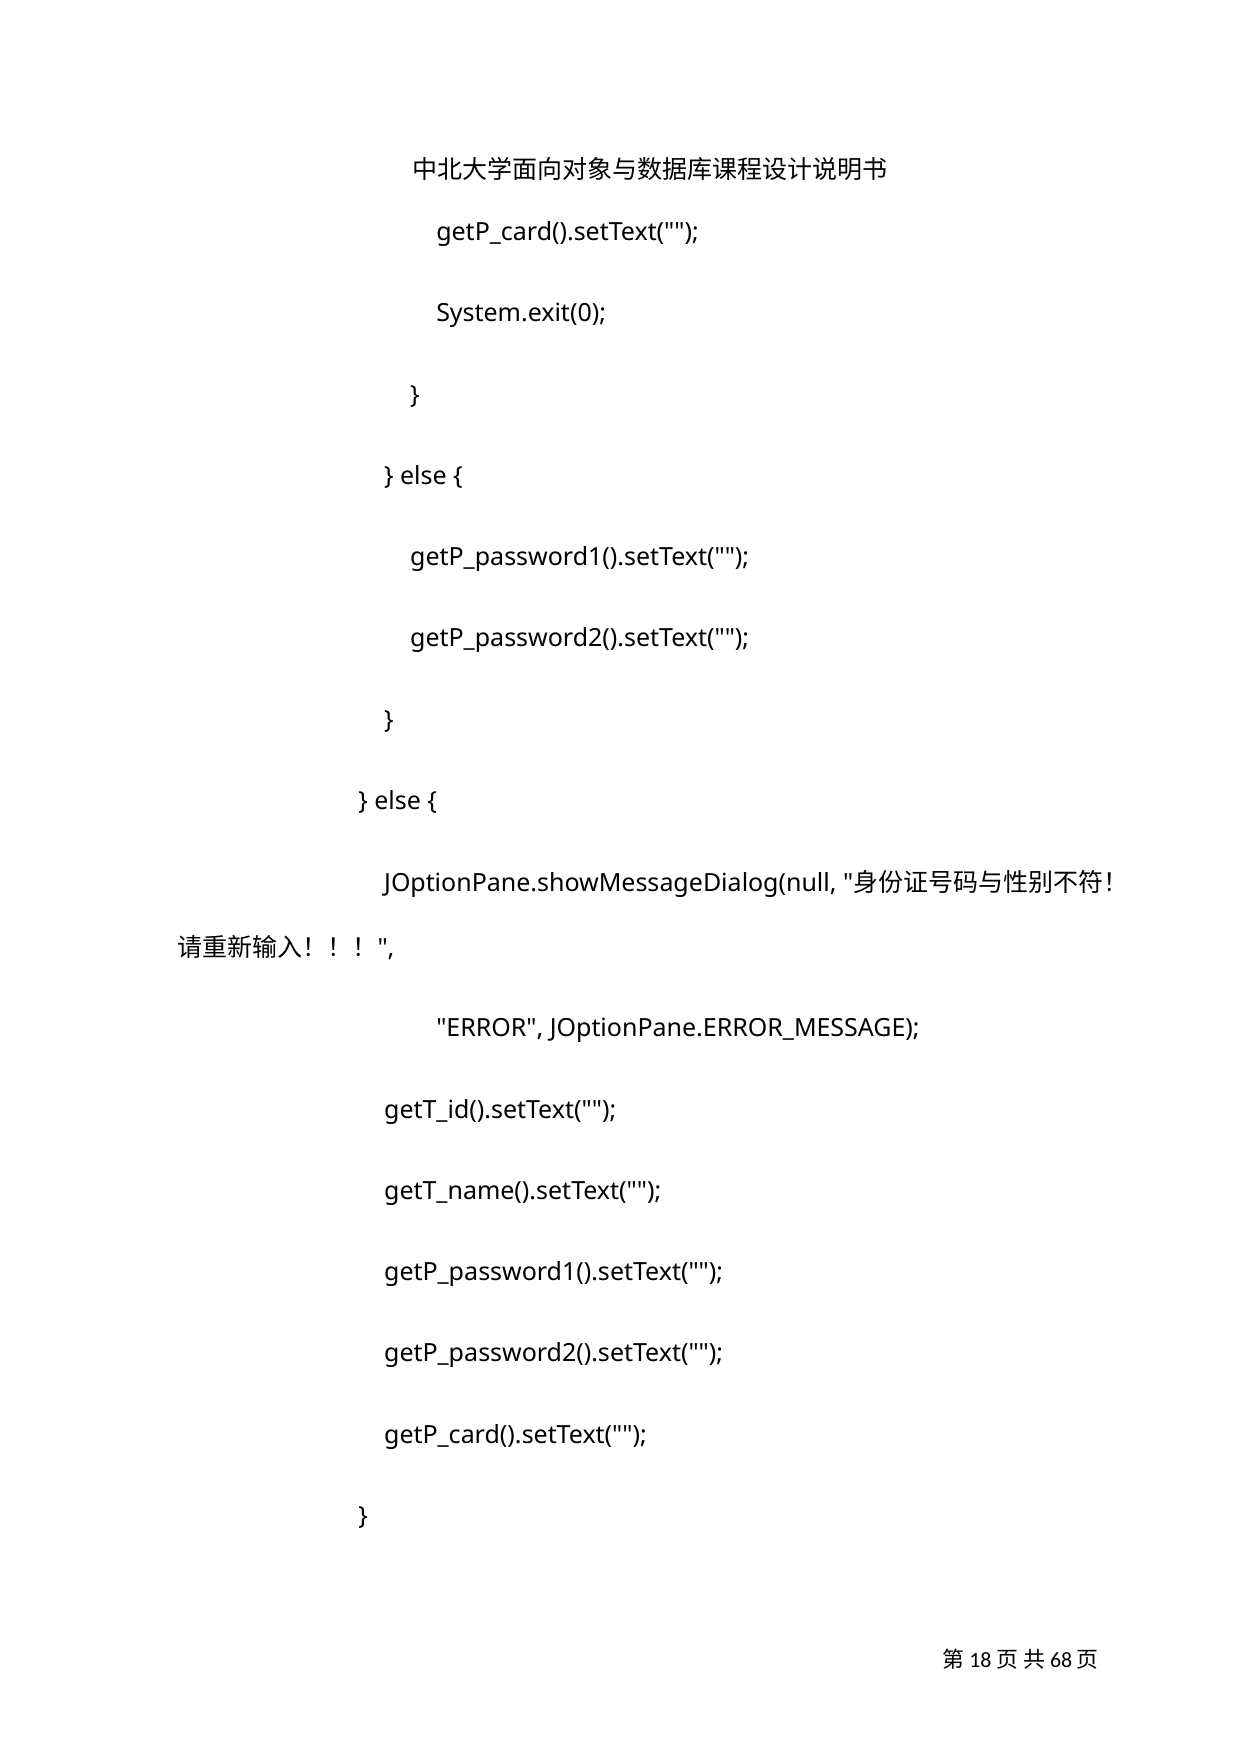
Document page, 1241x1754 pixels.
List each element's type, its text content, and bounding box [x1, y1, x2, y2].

text getP_password1().setText(""); [177, 1238, 1122, 1303]
text getP_card().setText(""); [177, 198, 1122, 263]
text } else { [177, 442, 1122, 507]
text "ERROR", JOptionPane.ERROR_MESSAGE); [177, 994, 1122, 1059]
text } [177, 686, 1122, 751]
text } [177, 361, 1122, 426]
text getP_password2().setText(""); [177, 604, 1122, 669]
text getT_id().setText(""); [177, 1076, 1122, 1141]
text getP_password2().setText(""); [177, 1319, 1122, 1384]
text getP_password1().setText(""); [177, 523, 1122, 588]
text getT_name().setText(""); [177, 1157, 1122, 1222]
text System.exit(0); [177, 279, 1122, 344]
text JOptionPane.showMessageDialog(null, "身份证号码与性别不符！请重新输入！！！", [177, 848, 1122, 978]
text getP_card().setText(""); [177, 1401, 1122, 1466]
text } [177, 1482, 1122, 1547]
text } else { [177, 767, 1122, 832]
